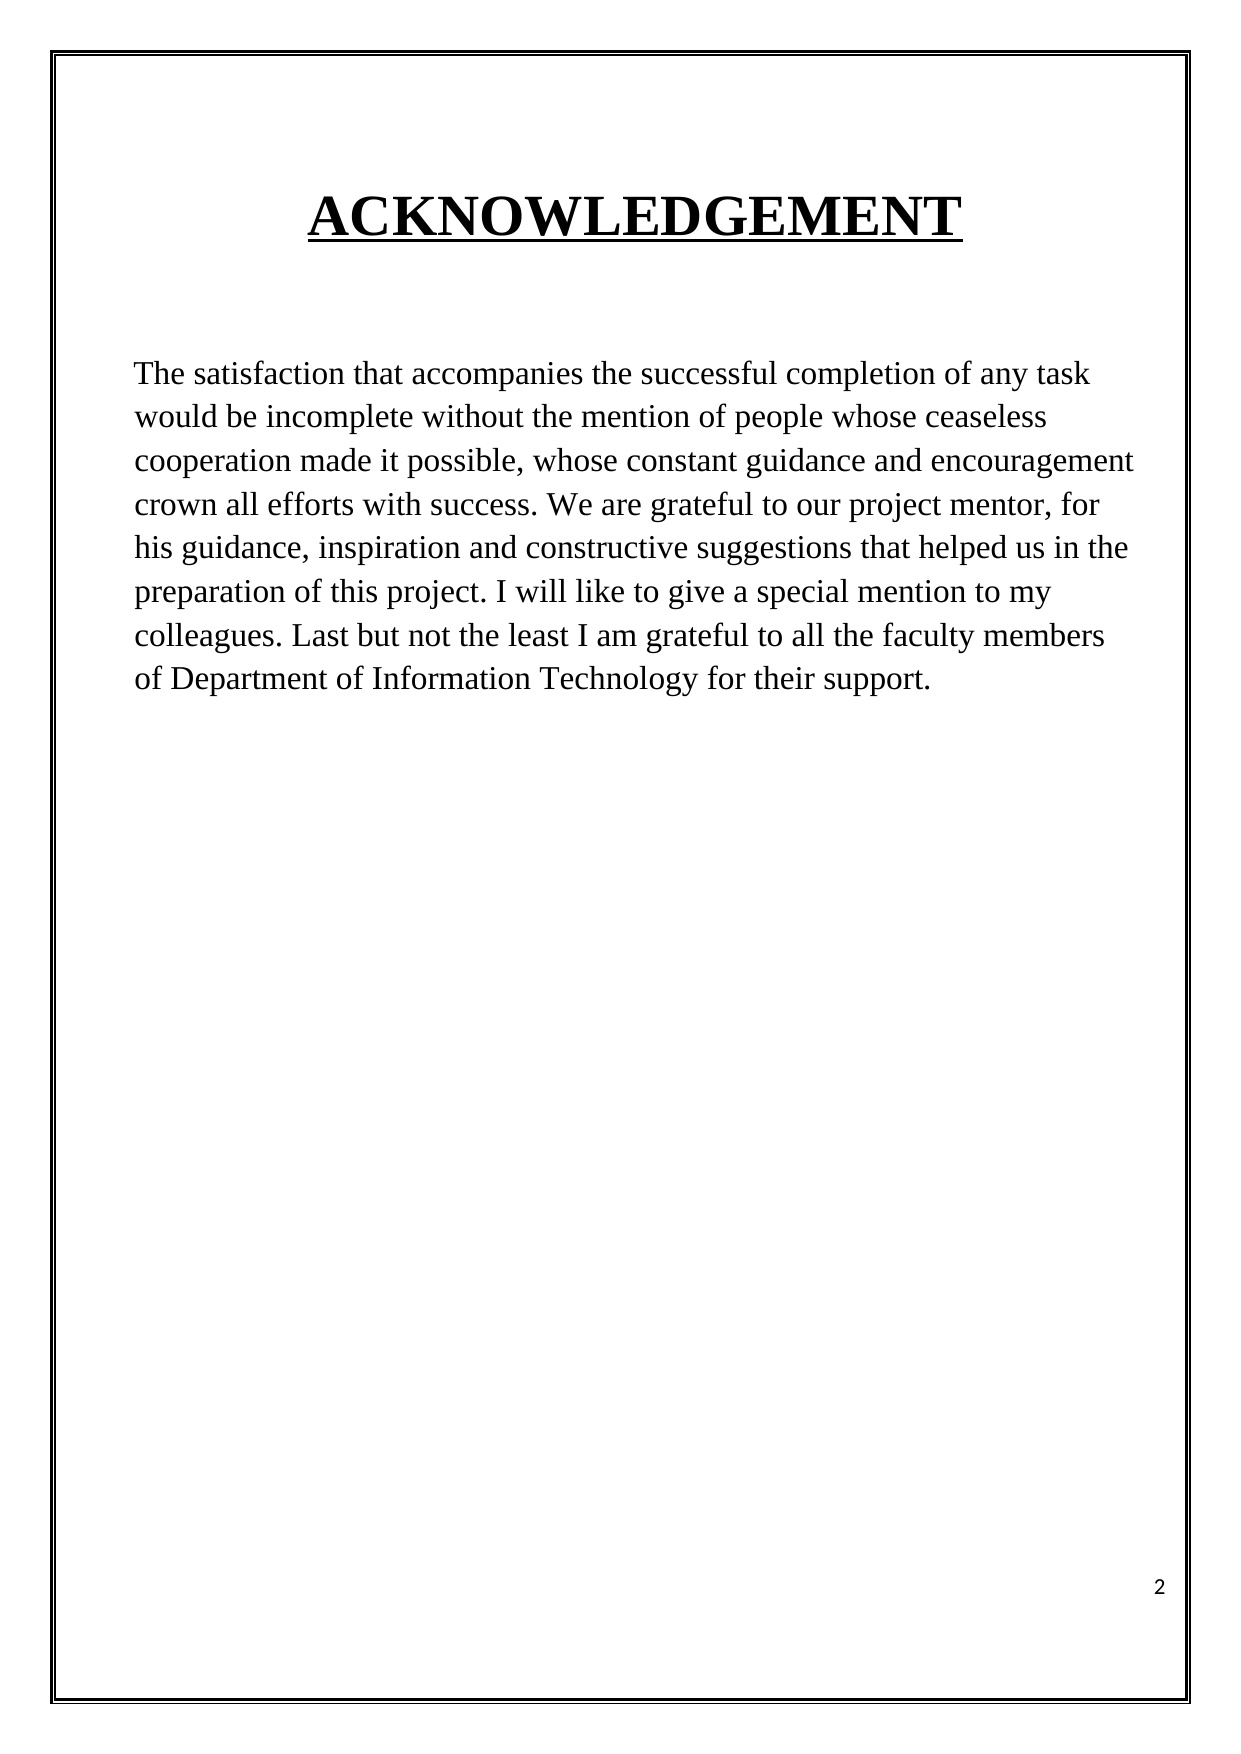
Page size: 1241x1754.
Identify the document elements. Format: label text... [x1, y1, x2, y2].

text The satisfaction that accompanies the successful completion of any task would be incomplete without the mention of people whose ceaseless cooperation made it possible, whose constant guidance and encouragement crown all efforts with success. We are grateful to our project mentor, for his guidance, inspiration and constructive suggestions that helped us in the preparation of this project. I will like to give a special mention to my colleagues. Last but not the least I am grateful to all the faculty members of Department of Information Technology for their support. [133, 353, 1136, 697]
text ACKNOWLEDGEMENT [134, 181, 1136, 248]
